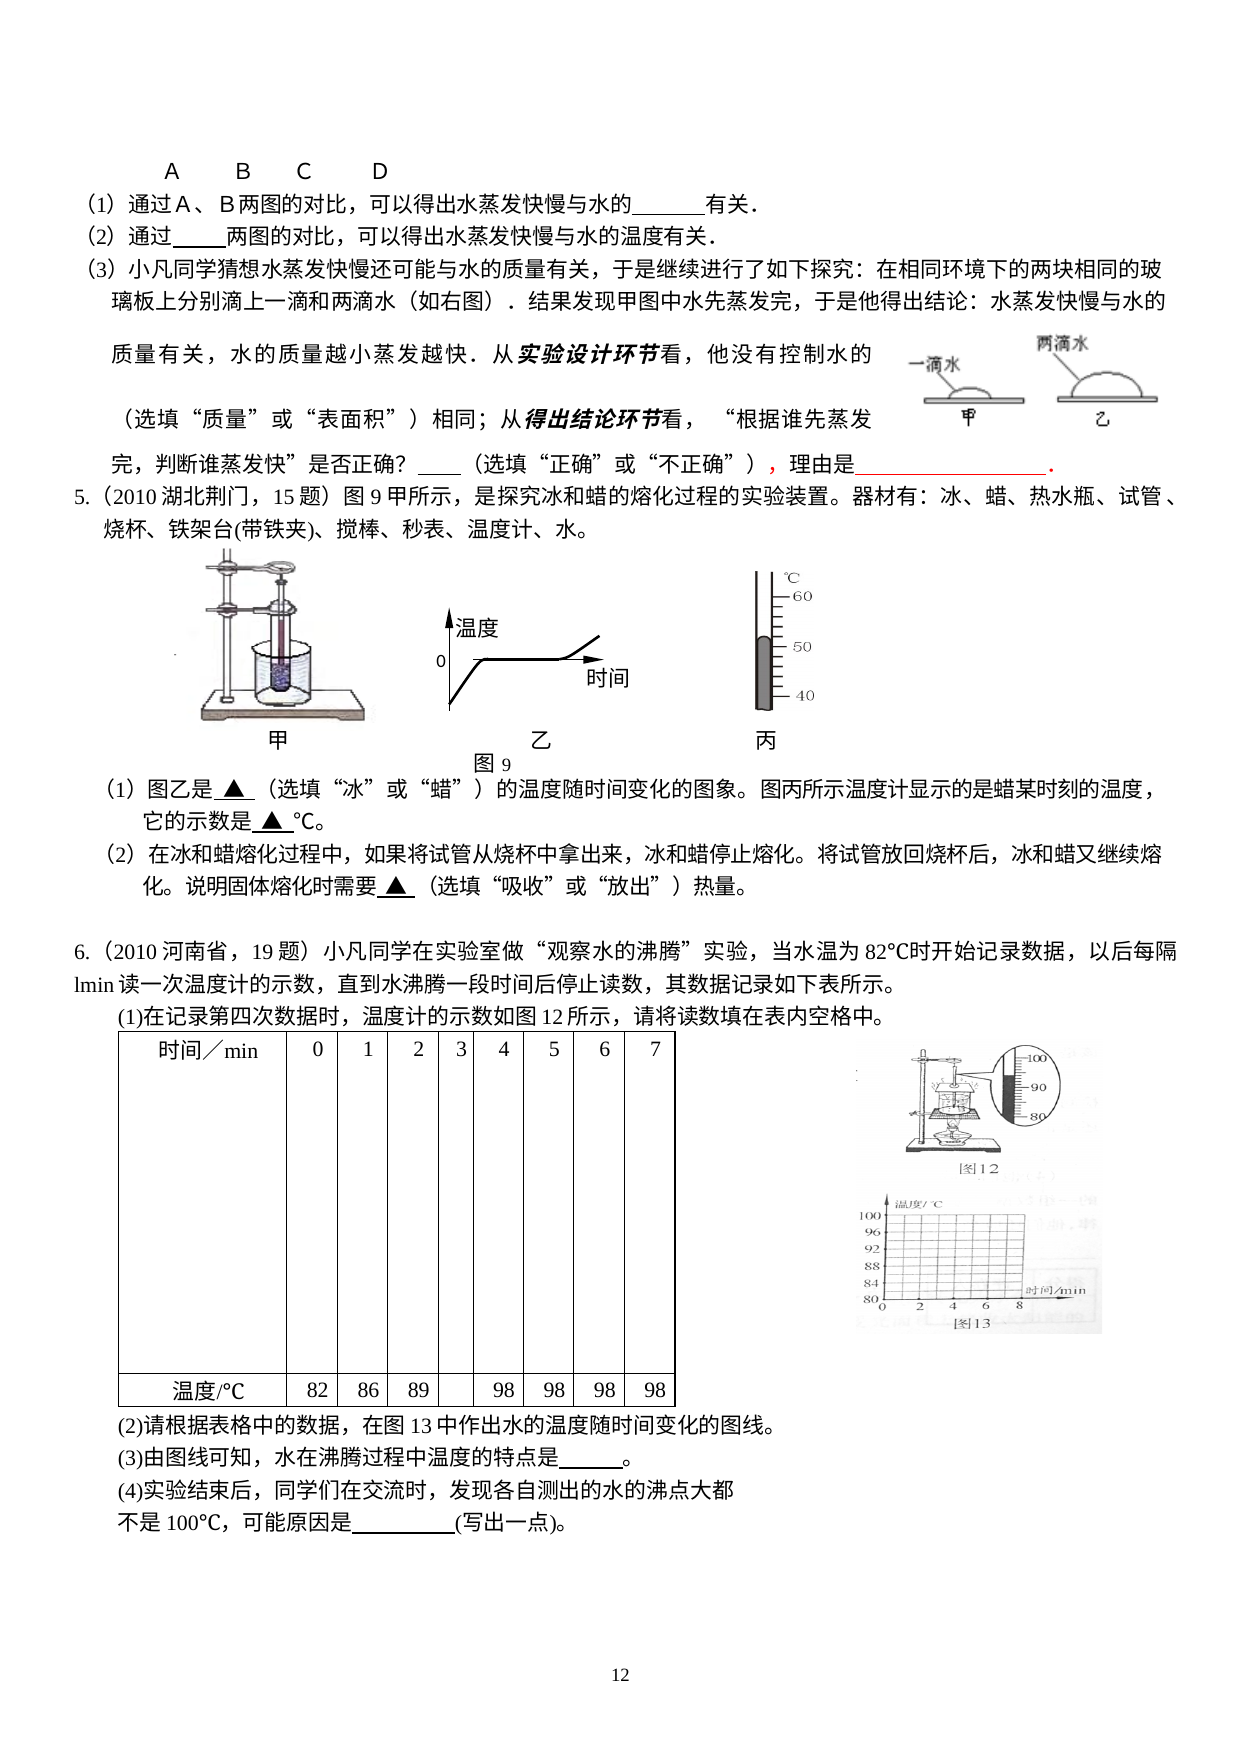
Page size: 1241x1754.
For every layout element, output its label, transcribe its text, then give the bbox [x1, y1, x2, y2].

table_header 0 [287, 1032, 337, 1373]
table_cell 98 [574, 1374, 624, 1406]
text （1）图乙是 ▲ （选填“冰”或“蜡”）的温度随时间变化的图象。图丙所示温度计显示的是蜡某时刻的温度，它的示数是 ▲ ℃。 [93, 771, 1167, 836]
text (3)由图线可知，水在沸腾过程中温度的特点是 。 [74, 1440, 1177, 1472]
table_cell 82 [287, 1374, 337, 1406]
text 不是，可能原因是 (写出一点)。 [74, 1505, 1167, 1537]
table_cell 86 [338, 1374, 387, 1406]
text 5.（2010湖北荆门，15题）图9甲所示，是探究冰和蜡的熔化过程的实验装置。器材有：冰、蜡、热水瓶、试管、烧杯、铁架台(带铁夹)、搅棒、秒表、温度计、水。 [74, 479, 1167, 544]
text （2）在冰和蜡熔化过程中，如果将试管从烧杯中拿出来，冰和蜡停止熔化。将试管放回烧杯后，冰和蜡又继续熔化。说明固体熔化时需要 ▲ （选填“吸收”或“放出”）热量。 [93, 836, 1167, 901]
text (1)在记录第四次数据时，温度计的示数如图12所示，请将读数填在表内空格中。 [74, 999, 1177, 1031]
text （2）通过 两图的对比，可以得出水蒸发快慢与水的温度有关． [74, 219, 1167, 251]
table_header 6 [574, 1032, 624, 1373]
table_cell 98 [474, 1374, 523, 1406]
table_cell 98 [625, 1374, 674, 1406]
table_header 5 [524, 1032, 573, 1373]
table_header 4 [474, 1032, 523, 1373]
text 6.（2010河南省，19题）小凡同学在实验室做“观察水的沸腾”实验，当水温为时开始记录数据，以后每隔lmin读一次温度计的示数，直到水沸腾一段时间后停止读数，其数据记录如下表所示。 [74, 934, 1177, 999]
table_header 3 [439, 1032, 473, 1373]
table_cell 89 [388, 1374, 438, 1406]
picture [755, 571, 814, 711]
text （1）通过Ａ、Ｂ两图的对比，可以得出水蒸发快慢与水的 有关． [74, 186, 1167, 219]
table_cell 98 [524, 1374, 573, 1406]
text (2)请根据表格中的数据，在图13中作出水的温度随时间变化的图线。 [74, 1407, 1177, 1440]
table_header 2 [388, 1032, 438, 1373]
table_header 1 [338, 1032, 387, 1373]
text （3）小凡同学猜想水蒸发快慢还可能与水的质量有关，于是继续进行了如下探究：在相同环境下的两块相同的玻璃板上分别滴上一滴和两滴水（如右图）．结果发现甲图中水先蒸发完，于是他得出结论：水蒸发快慢与水的质量有关，水的质量越小蒸发越快．从实验设计环节看，他没有控制水的 （选填“质量”或“表面积”）相同；从得出结论环节看， “根据谁先蒸发完，判断谁蒸发快”是否正确？ （选填“正确”或“不正确”），理由是 ． [74, 251, 1167, 479]
table_header 7 [625, 1032, 674, 1373]
text (4)实验结束后，同学们在交流时，发现各自测出的水的沸点大都 [74, 1472, 1167, 1505]
table_header 时间／min [119, 1032, 286, 1373]
table_cell [439, 1374, 473, 1406]
picture [173, 544, 376, 731]
table_cell 温度/℃ [119, 1374, 286, 1406]
text Ａ Ｂ Ｃ Ｄ [74, 154, 1167, 186]
picture [891, 323, 1166, 436]
